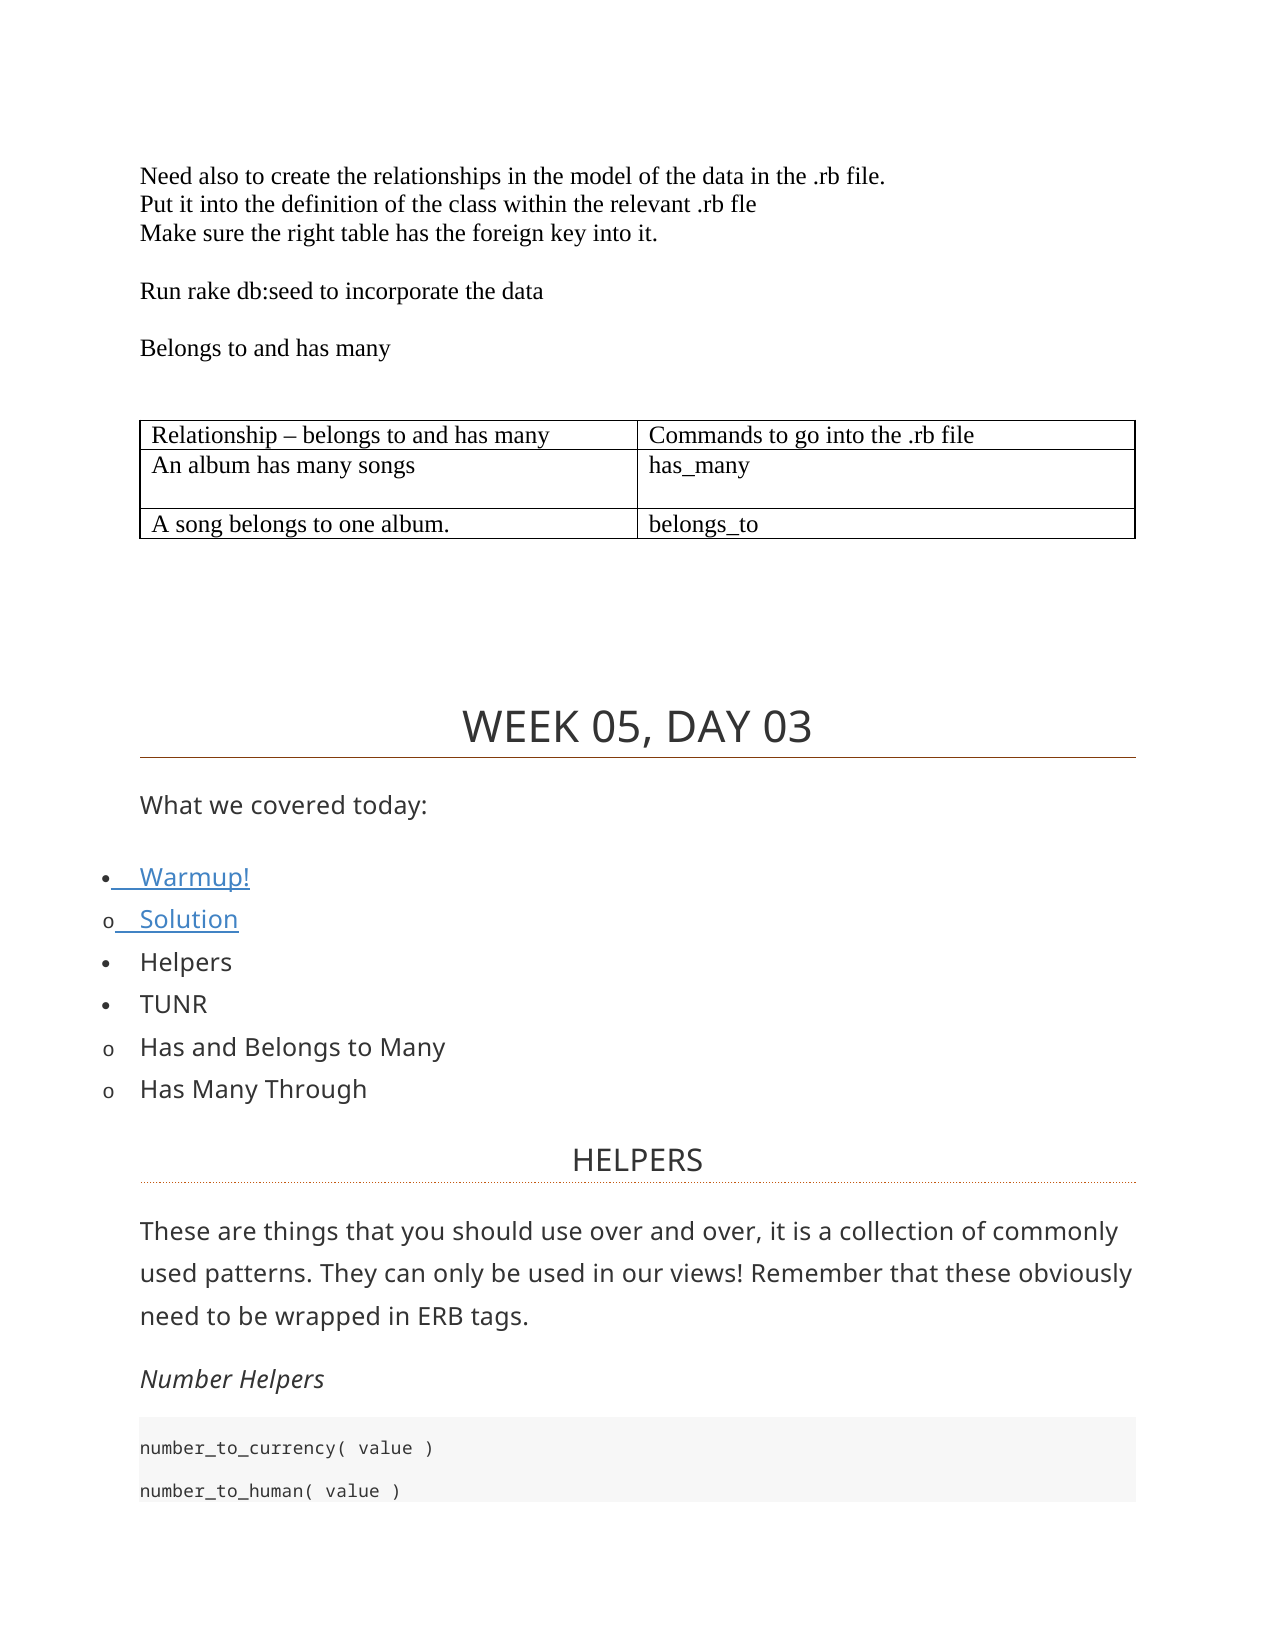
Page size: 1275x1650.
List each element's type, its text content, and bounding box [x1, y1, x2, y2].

text Need also to create the relationships in the model of the data in the .rb file. [139, 161, 1136, 189]
list Has Many Through [102, 1063, 1136, 1106]
text Run rake db:seed to incorporate the data [139, 276, 1136, 304]
table_cell has_many [638, 450, 1134, 508]
table_cell belongs_to [638, 509, 1134, 538]
text These are things that you should use over and over, it is a collection of commonly used patterns. They can only be used in our views! Remember that these obviously need to be wrapped in ERB tags. [139, 1205, 1136, 1332]
table_header Relationship – belongs to and has many [141, 421, 637, 449]
text What we covered today: [139, 779, 1136, 822]
text Make sure the right table has the foreign key into it. [139, 218, 1136, 247]
table_cell A song belongs to one album. [141, 509, 637, 538]
list Helpers [102, 936, 1136, 978]
text number_to_currency( value ) [139, 1417, 1136, 1460]
text Belongs to and has many [139, 333, 1136, 362]
subtitle Helpers [139, 1138, 1136, 1183]
list TUNR [102, 978, 1136, 1021]
text Put it into the definition of the class within the relevant .rb fle [139, 189, 1136, 218]
text Number Helpers [139, 1353, 1136, 1396]
list Warmup! [102, 851, 1136, 893]
list Solution [102, 893, 1136, 936]
table_header Commands to go into the .rb file [638, 421, 1134, 449]
subtitle Week 05, Day 03 [139, 695, 1136, 758]
text number_to_human( value ) [139, 1460, 1136, 1502]
list Has and Belongs to Many [102, 1021, 1136, 1063]
table_cell An album has many songs [141, 450, 637, 508]
